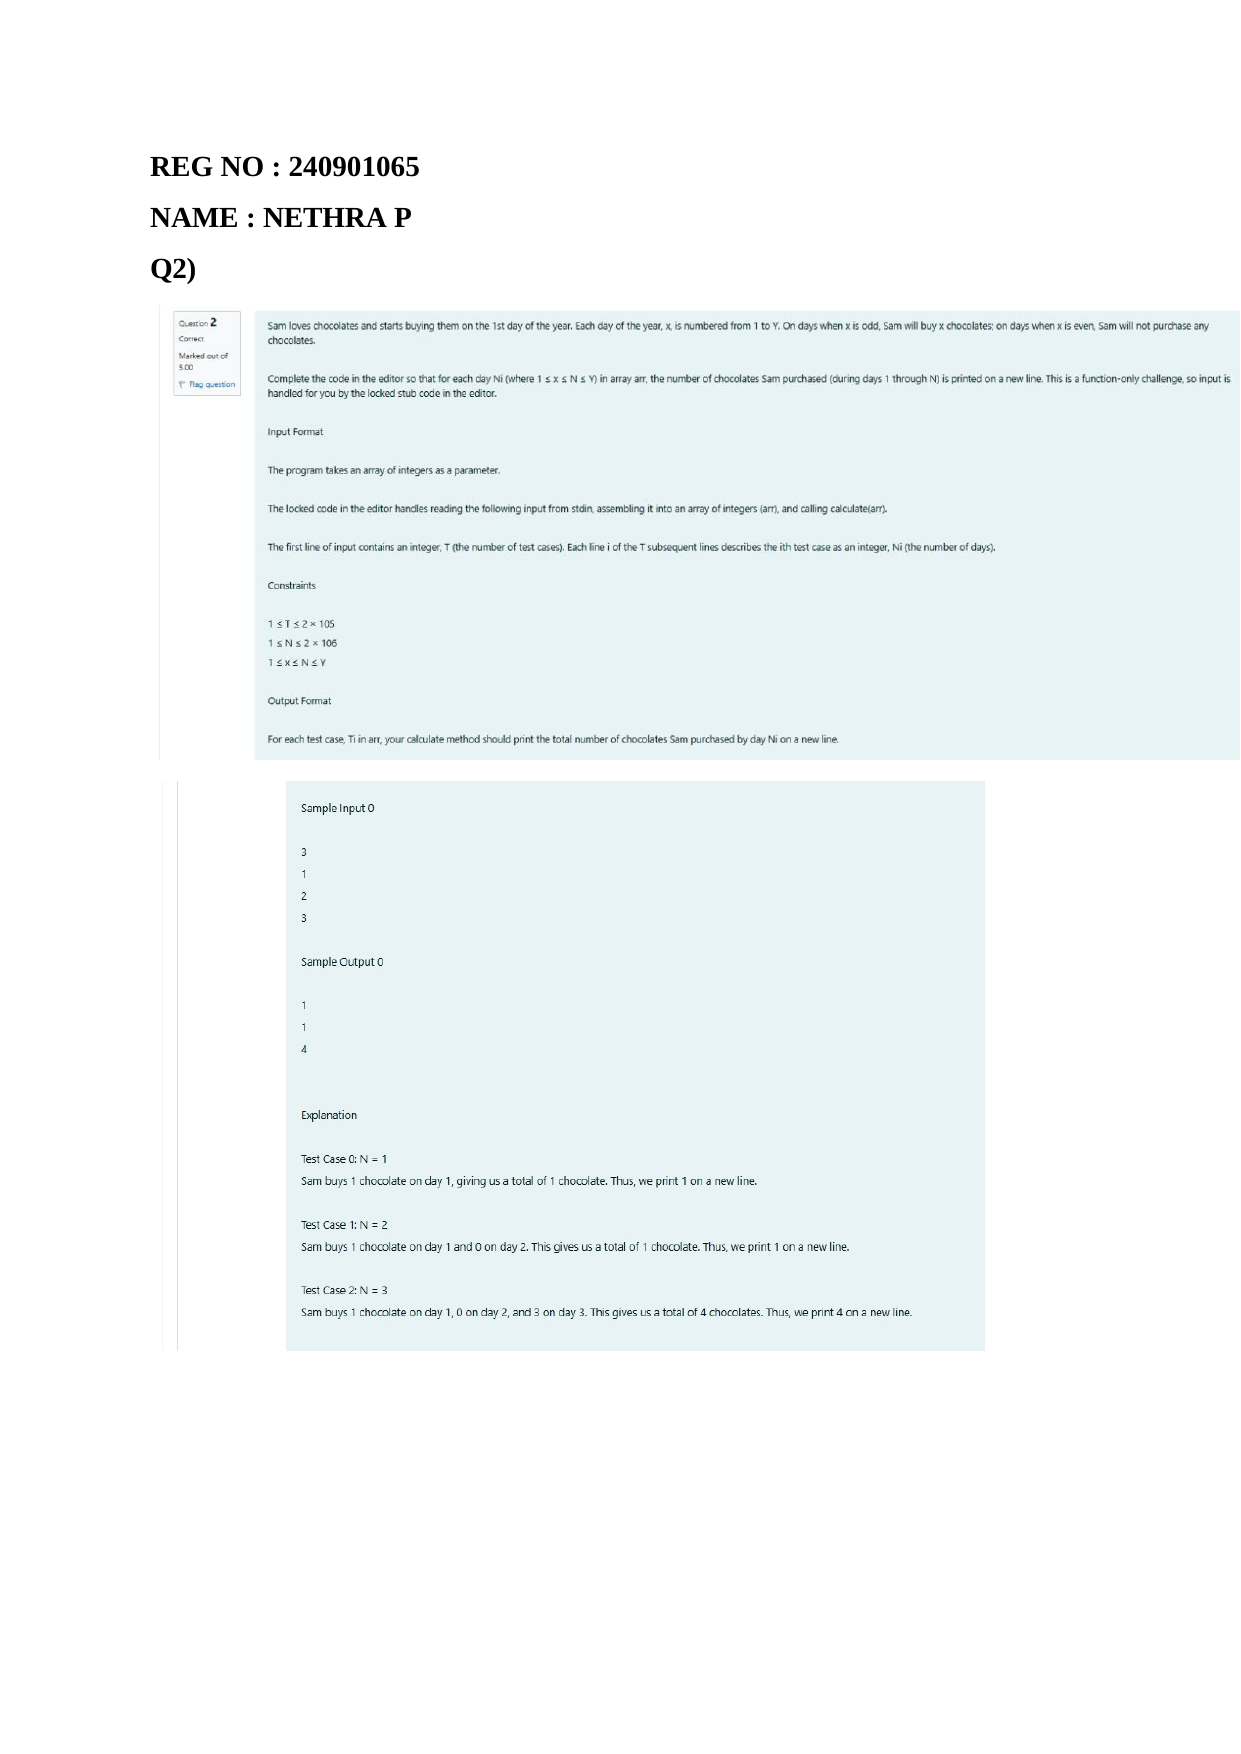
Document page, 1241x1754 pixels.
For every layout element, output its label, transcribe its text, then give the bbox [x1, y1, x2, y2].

picture [157, 305, 1240, 760]
picture [162, 781, 986, 1351]
text REG NO : 240901065 NAME : NETHRA P Q2) [150, 149, 449, 285]
